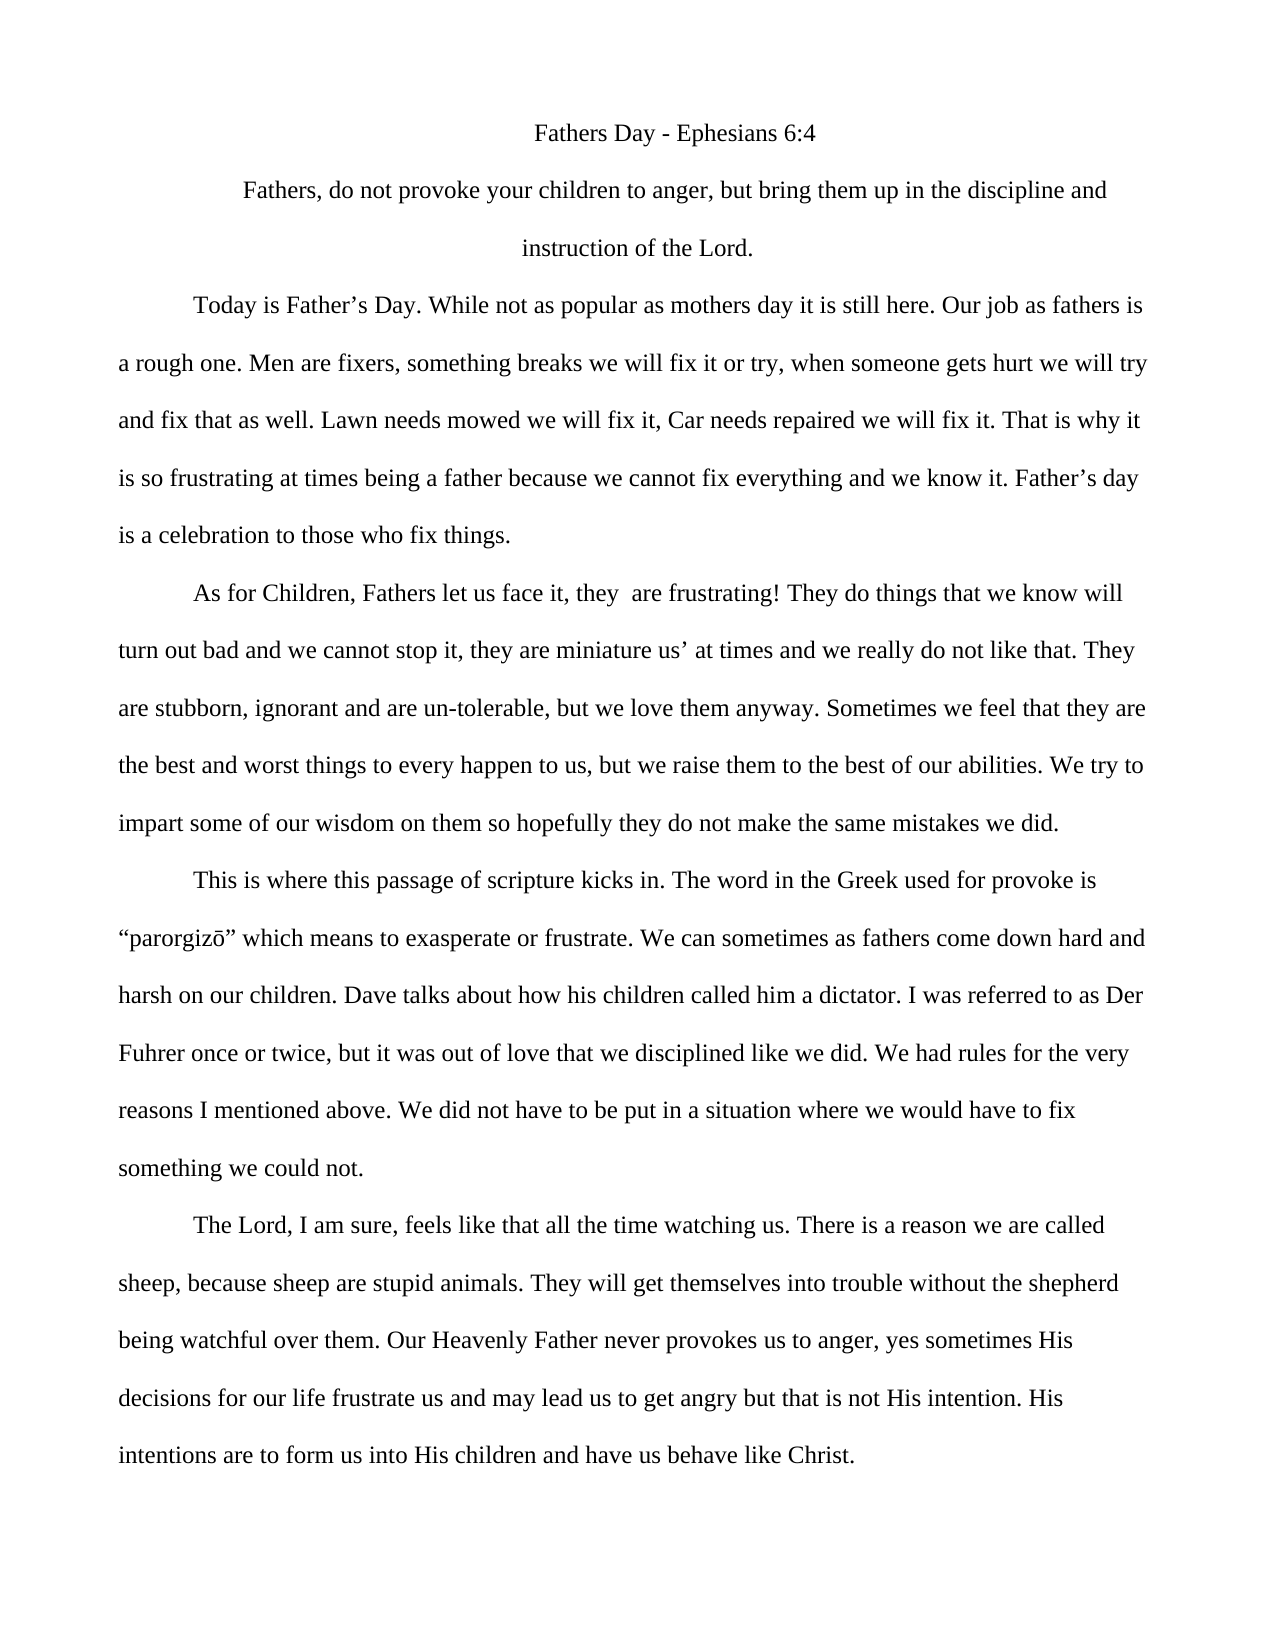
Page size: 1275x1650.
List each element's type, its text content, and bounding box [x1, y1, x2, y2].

text Fathers Day - Ephesians 6:4 [118, 118, 1157, 147]
text As for Children, Fathers let us face it, they are frustrating! They do things that we know will turn out bad and we cannot stop it, they are miniature us’ at times and we really do not like that. They are stubborn, ignorant and are un-tolerable, but we love them anyway. Sometimes we feel that they are the best and worst things to every happen to us, but we raise them to the best of our abilities. We try to impart some of our wisdom on them so hopefully they do not make the same mistakes we did. [118, 578, 1157, 837]
text This is where this passage of scripture kicks in. The word in the Greek used for provoke is “parorgizō” which means to exasperate or frustrate. We can sometimes as fathers come down hard and harsh on our children. Dave talks about how his children called him a dictator. I was referred to as Der Fuhrer once or twice, but it was out of love that we disciplined like we did. We had rules for the very reasons I mentioned above. We did not have to be put in a situation where we would have to fix something we could not. [118, 866, 1157, 1182]
text Today is Father’s Day. While not as popular as mothers day it is still here. Our job as fathers is a rough one. Men are fixers, something breaks we will fix it or try, when someone gets hurt we will try and fix that as well. Lawn needs mowed we will fix it, Car needs repaired we will fix it. That is why it is so frustrating at times being a father because we cannot fix everything and we know it. Father’s day is a celebration to those who fix things. [118, 291, 1157, 549]
text The Lord, I am sure, feels like that all the time watching us. There is a reason we are called sheep, because sheep are stupid animals. They will get themselves into trouble without the shepherd being watchful over them. Our Heavenly Father never provokes us to anger, yes sometimes His decisions for our life frustrate us and may lead us to get angry but that is not His intention. His intentions are to form us into His children and have us behave like Christ. [118, 1211, 1157, 1469]
text Fathers, do not provoke your children to anger, but bring them up in the discipline and instruction of the Lord. [118, 176, 1157, 262]
